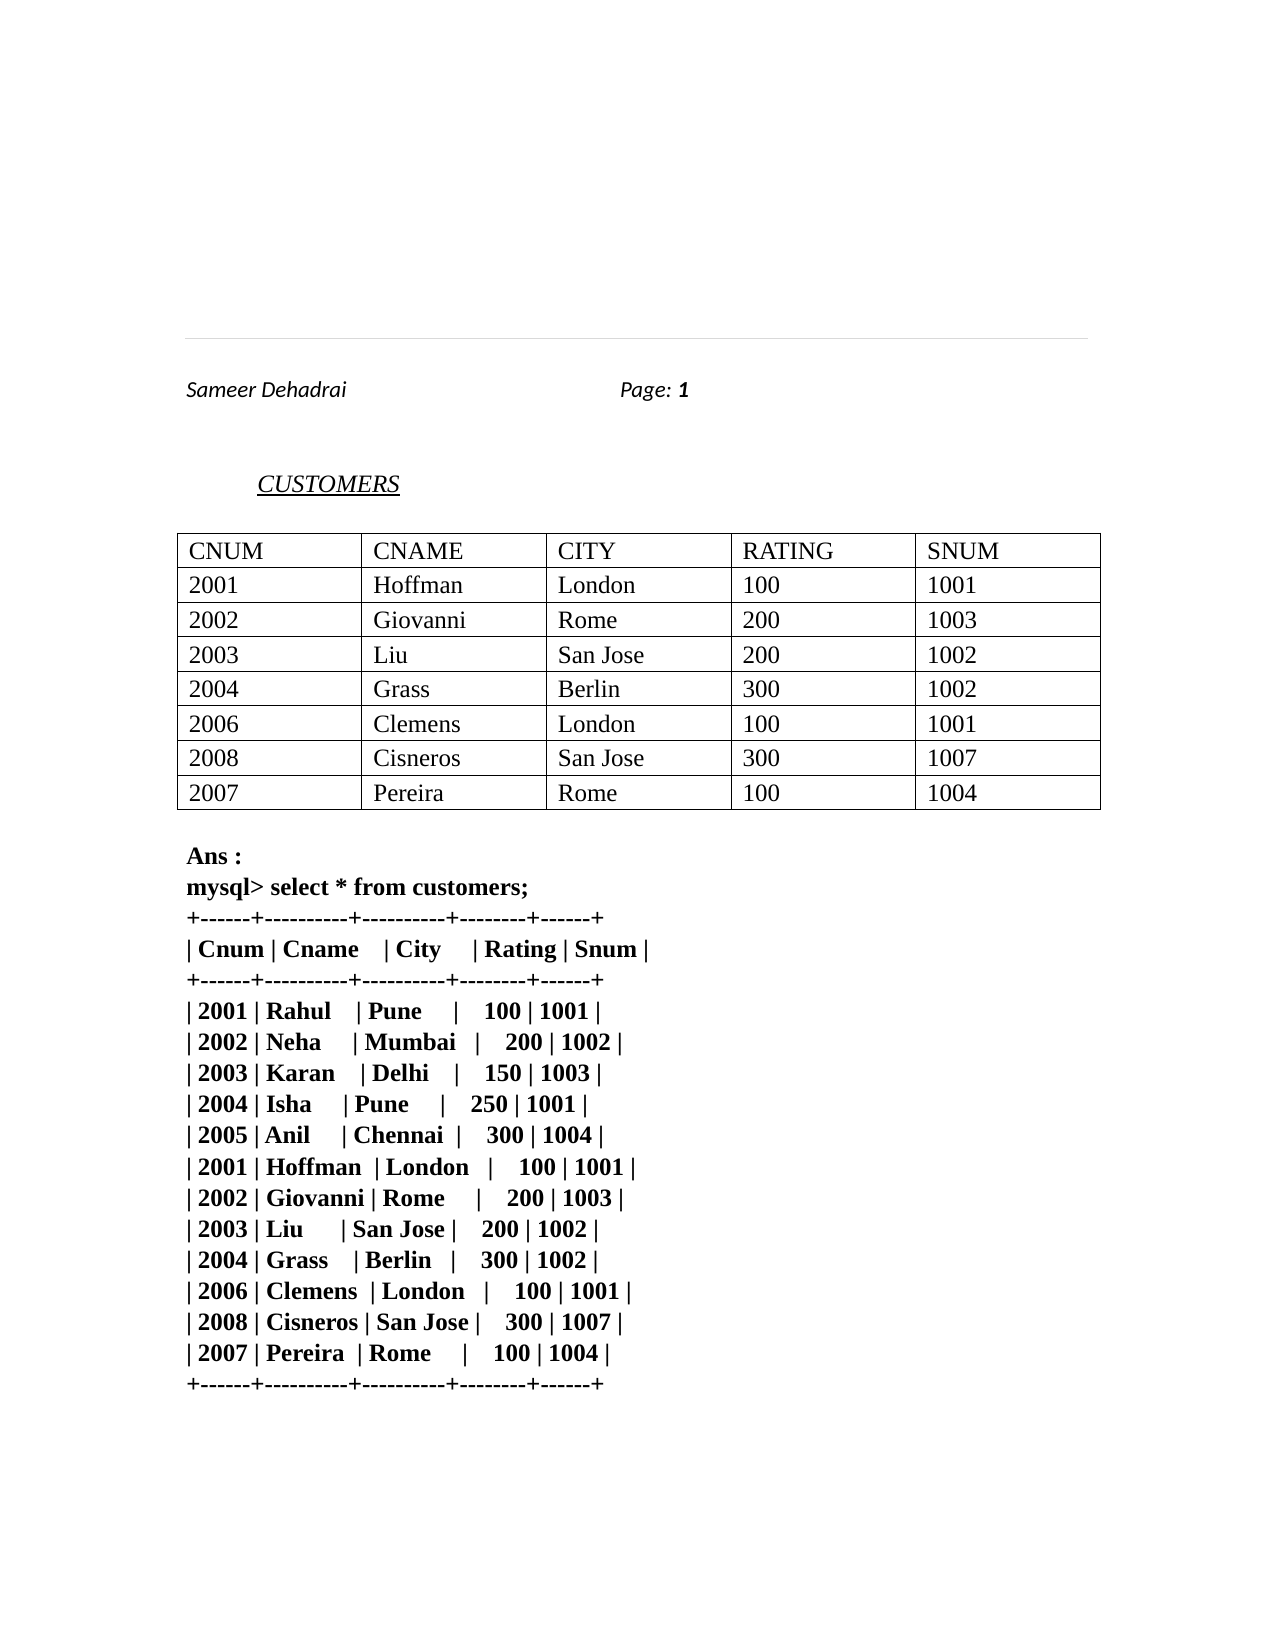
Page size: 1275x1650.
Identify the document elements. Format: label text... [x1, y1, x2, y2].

table_cell 2008 [178, 741, 361, 774]
text | 2006 | Clemens | London | 100 | 1001 | [186, 1276, 1083, 1304]
table_cell 1001 [916, 568, 1100, 602]
text | 2007 | Pereira | Rome | 100 | 1004 | [186, 1338, 1083, 1367]
table_cell Rome [547, 776, 731, 809]
text | 2001 | Rahul | Pune | 100 | 1001 | [186, 996, 1083, 1025]
text +------+----------+----------+--------+------+ [186, 903, 1083, 932]
table_cell 2007 [178, 776, 361, 809]
table_cell 300 [732, 672, 915, 705]
table_cell London [547, 568, 731, 602]
text CUSTOMERS [186, 469, 1083, 498]
text | 2003 | Liu | San Jose | 200 | 1002 | [186, 1214, 1083, 1242]
table_header SNUM [916, 534, 1100, 567]
table_cell 200 [732, 637, 915, 671]
table_cell Rome [547, 603, 731, 636]
table_cell 300 [732, 741, 915, 774]
text | 2005 | Anil | Chennai | 300 | 1004 | [186, 1121, 1083, 1149]
table_header CNAME [362, 534, 546, 567]
table_cell 2006 [178, 706, 361, 740]
table_cell 2004 [178, 672, 361, 705]
text | 2008 | Cisneros | San Jose | 300 | 1007 | [186, 1307, 1083, 1336]
table_cell 2001 [178, 568, 361, 602]
table_cell 1002 [916, 672, 1100, 705]
table_cell Clemens [362, 706, 546, 740]
table_cell Berlin [547, 672, 731, 705]
table_header CNUM [178, 534, 361, 567]
text +------+----------+----------+--------+------+ [186, 965, 1083, 994]
table_cell 1003 [916, 603, 1100, 636]
text | 2002 | Giovanni | Rome | 200 | 1003 | [186, 1183, 1083, 1211]
text | 2001 | Hoffman | London | 100 | 1001 | [186, 1152, 1083, 1180]
table_cell 200 [732, 603, 915, 636]
table_cell San Jose [547, 741, 731, 774]
table_cell 1002 [916, 637, 1100, 671]
table_cell San Jose [547, 637, 731, 671]
table_cell 1007 [916, 741, 1100, 774]
table_cell 1001 [916, 706, 1100, 740]
table_cell 100 [732, 568, 915, 602]
text Ans : [186, 841, 1083, 870]
table_cell 2003 [178, 637, 361, 671]
text | Cnum | Cname | City | Rating | Snum | [186, 934, 1083, 963]
text +------+----------+----------+--------+------+ [186, 1369, 1083, 1398]
text | 2003 | Karan | Delhi | 150 | 1003 | [186, 1058, 1083, 1087]
text | 2004 | Grass | Berlin | 300 | 1002 | [186, 1245, 1083, 1273]
table_cell London [547, 706, 731, 740]
table_cell Liu [362, 637, 546, 671]
table_cell Grass [362, 672, 546, 705]
table_cell 1004 [916, 776, 1100, 809]
table_header RATING [732, 534, 915, 567]
text mysql> select * from customers; [186, 872, 1083, 901]
table_cell 100 [732, 776, 915, 809]
table_cell 100 [732, 706, 915, 740]
table_header CITY [547, 534, 731, 567]
text Sameer Dehadrai Page: 1 [186, 376, 1083, 404]
table_cell Hoffman [362, 568, 546, 602]
text | 2004 | Isha | Pune | 250 | 1001 | [186, 1089, 1083, 1118]
table_cell 2002 [178, 603, 361, 636]
table_cell Giovanni [362, 603, 546, 636]
table_cell Cisneros [362, 741, 546, 774]
text | 2002 | Neha | Mumbai | 200 | 1002 | [186, 1027, 1083, 1056]
table_cell Pereira [362, 776, 546, 809]
